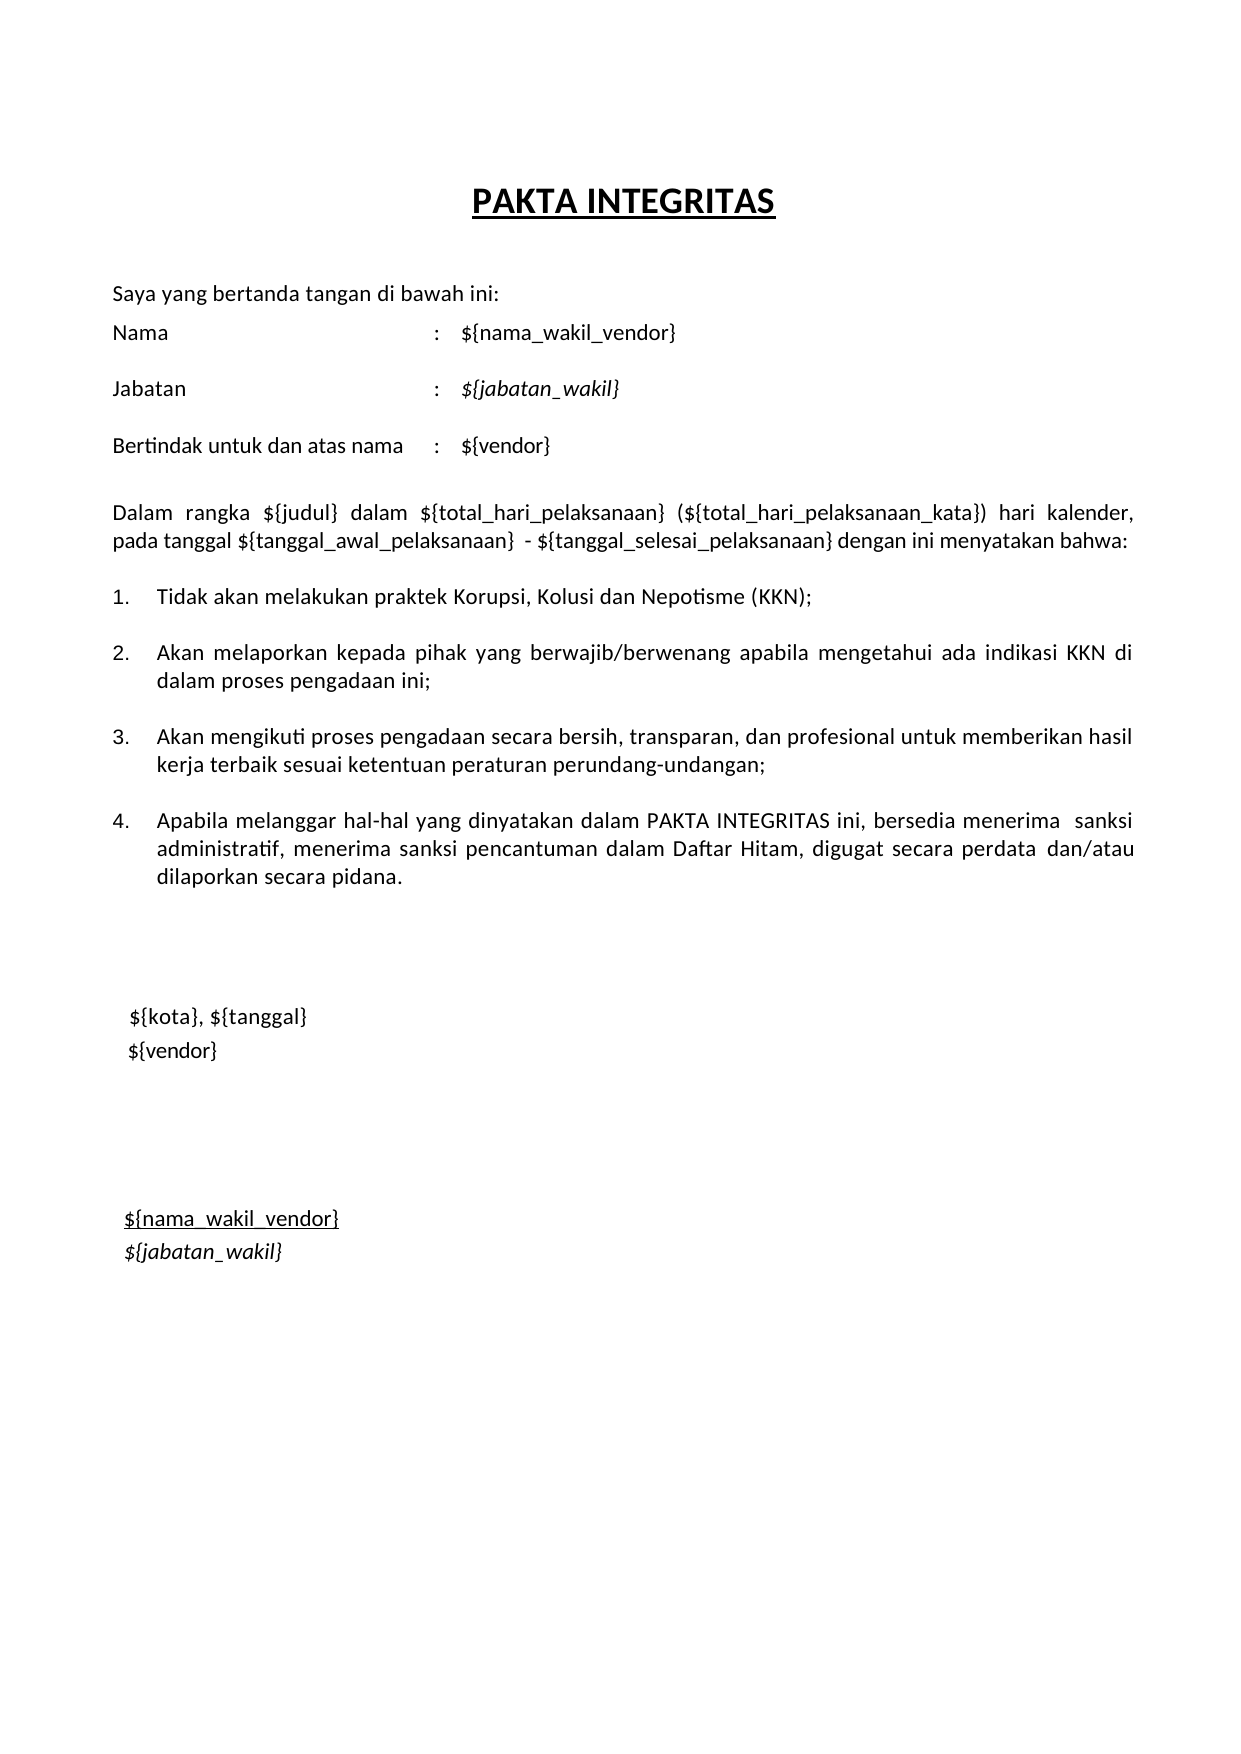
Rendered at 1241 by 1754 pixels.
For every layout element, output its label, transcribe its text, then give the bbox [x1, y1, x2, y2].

table_header ${nama_wakil_vendor} [449, 307, 931, 363]
list Apabila melanggar hal-hal yang dinyatakan dalam PAKTA INTEGRITAS ini, bersedia menerima sanksi administratif, menerima sanksi pencantuman dalam Daftar Hitam, digugat secara perdata dan/atau dilaporkan secara pidana. [112, 806, 1134, 890]
table_header ${kota}, ${tanggal} ${vendor} ${nama_wakil_vendor} ${jabatan_wakil} [112, 1003, 961, 1287]
list Akan melaporkan kepada pihak yang berwajib/berwenang apabila mengetahui ada indikasi KKN di dalam proses pengadaan ini; [112, 638, 1134, 694]
table_header : [422, 307, 449, 363]
table_cell : [422, 420, 449, 470]
text PAKTA INTEGRITAS [112, 177, 1134, 223]
table_header Nama [112, 307, 422, 363]
list Akan mengikuti proses pengadaan secara bersih, transparan, dan profesional untuk memberikan hasil kerja terbaik sesuai ketentuan peraturan perundang-undangan; [112, 722, 1134, 778]
table_cell ${vendor} [449, 420, 931, 470]
text Dalam rangka ${judul} dalam ${total_hari_pelaksanaan} (${total_hari_pelaksanaan_kata}) hari kalender, pada tanggal ${tanggal_awal_pelaksanaan} - ${tanggal_selesai_pelaksanaan} dengan ini menyatakan bahwa: [112, 498, 1134, 554]
table_cell ${jabatan_wakil} [449, 363, 931, 419]
table_cell : [422, 363, 449, 419]
table_cell Bertindak untuk dan atas nama [112, 420, 422, 470]
table_cell Jabatan [112, 363, 422, 419]
list Tidak akan melakukan praktek Korupsi, Kolusi dan Nepotisme (KKN); [112, 582, 1134, 610]
text Saya yang bertanda tangan di bawah ini: [112, 279, 1134, 307]
